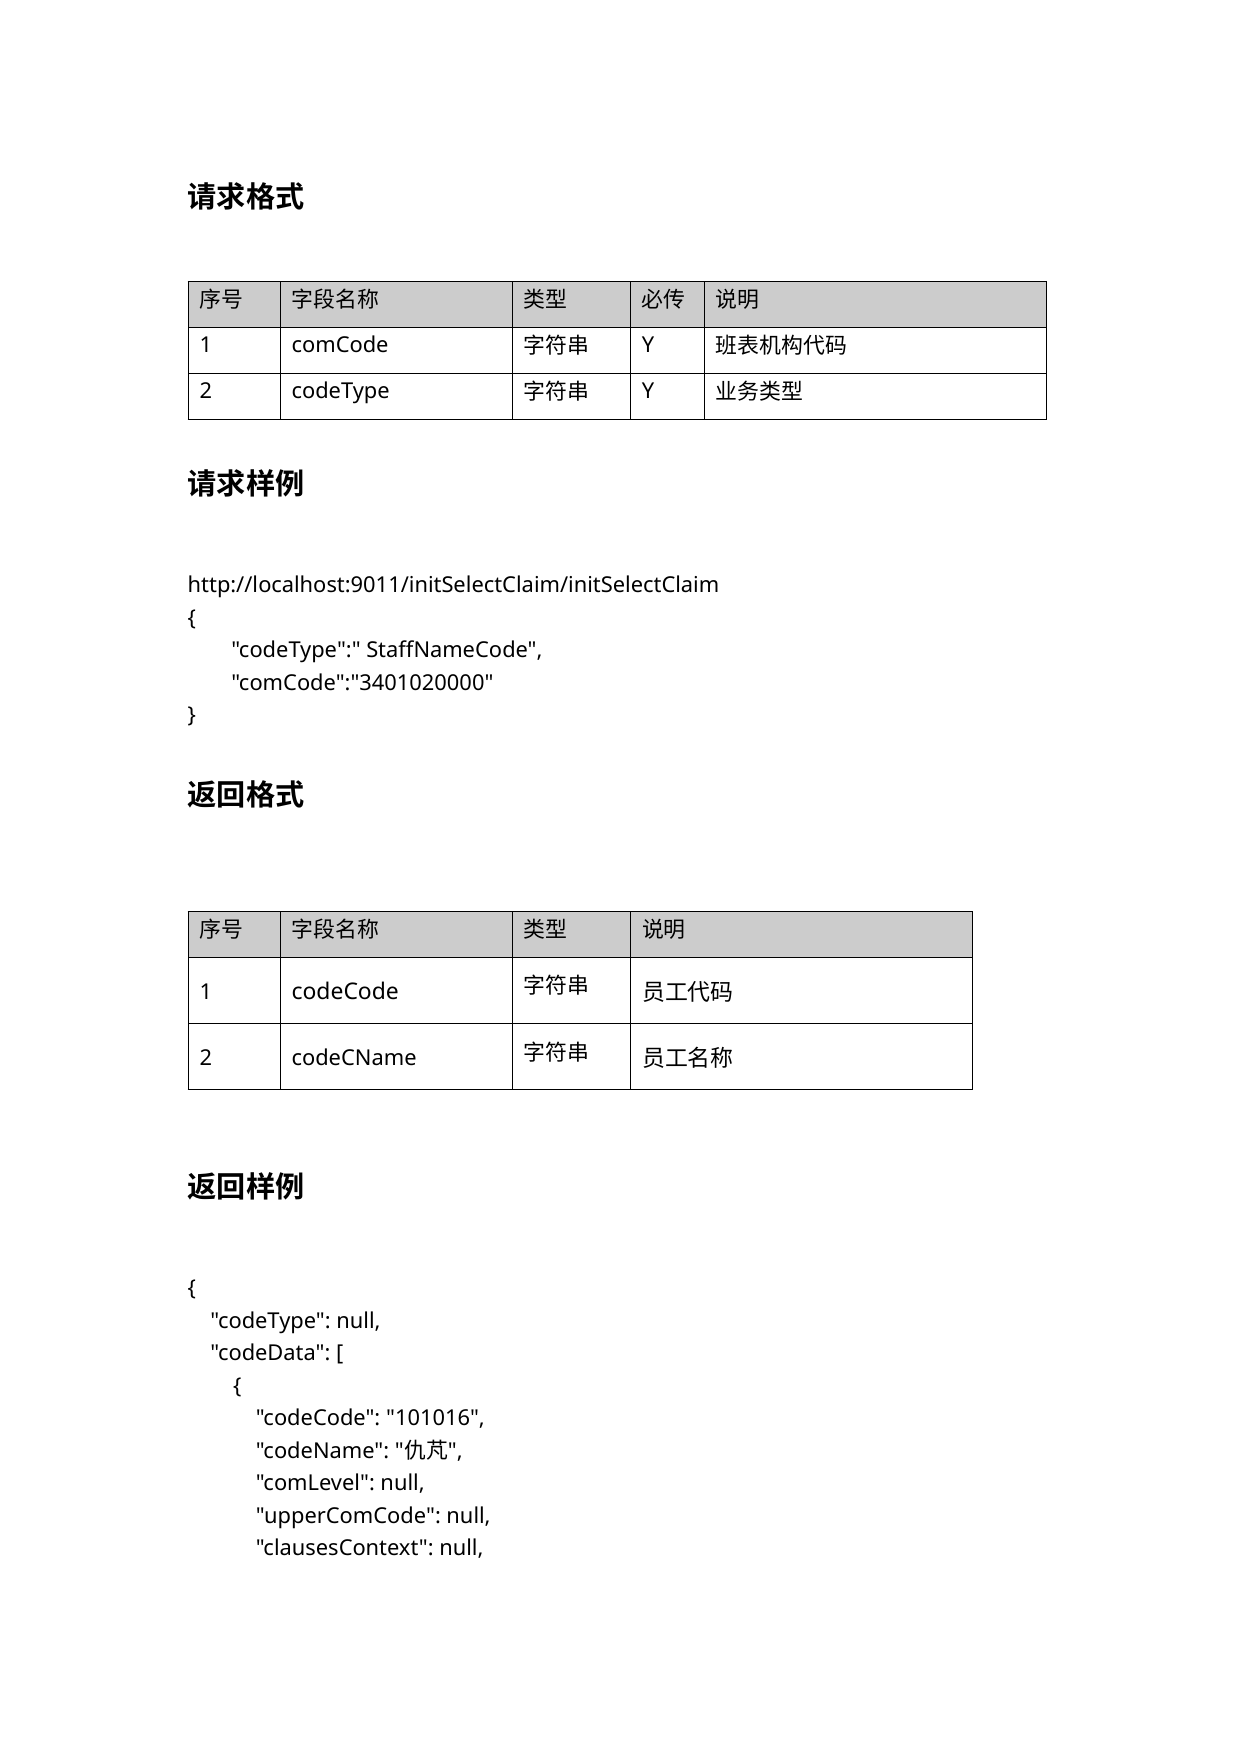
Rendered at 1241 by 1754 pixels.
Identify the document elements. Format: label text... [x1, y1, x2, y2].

subtitle 返回格式 [187, 760, 1053, 825]
subtitle 返回样例 [187, 1152, 1053, 1217]
text } [187, 698, 1053, 731]
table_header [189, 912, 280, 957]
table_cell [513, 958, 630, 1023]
text { [187, 1368, 1053, 1401]
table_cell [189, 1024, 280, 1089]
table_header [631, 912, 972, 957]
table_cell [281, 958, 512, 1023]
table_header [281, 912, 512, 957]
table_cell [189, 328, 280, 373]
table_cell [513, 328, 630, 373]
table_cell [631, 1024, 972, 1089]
text "codeType": null, [187, 1303, 1053, 1336]
text "upperComCode": null, [187, 1498, 1053, 1531]
text "comLevel": null, [187, 1466, 1053, 1498]
text http://localhost:9011/initSelectClaim/initSelectClaim [187, 568, 1053, 601]
text "codeData": [ [187, 1336, 1053, 1368]
text "clausesContext": null, [187, 1531, 1053, 1563]
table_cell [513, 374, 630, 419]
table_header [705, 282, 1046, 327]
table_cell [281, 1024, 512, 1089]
text "codeType":" StaffNameCode", [187, 633, 1053, 666]
text "comCode":"3401020000" [187, 666, 1053, 698]
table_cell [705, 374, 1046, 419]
text "codeName": "仇芃", [187, 1433, 1053, 1466]
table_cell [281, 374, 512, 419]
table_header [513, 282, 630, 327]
subtitle 请求样例 [187, 449, 1053, 514]
text "codeCode": "101016", [187, 1401, 1053, 1433]
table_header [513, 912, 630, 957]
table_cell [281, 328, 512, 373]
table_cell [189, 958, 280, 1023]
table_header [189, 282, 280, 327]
text { [187, 1271, 1053, 1303]
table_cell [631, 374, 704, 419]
subtitle 请求格式 [187, 162, 1053, 227]
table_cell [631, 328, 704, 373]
text { [187, 601, 1053, 633]
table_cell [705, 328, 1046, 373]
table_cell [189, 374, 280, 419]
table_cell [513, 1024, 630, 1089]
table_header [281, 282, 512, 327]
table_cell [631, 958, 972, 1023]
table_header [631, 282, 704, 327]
